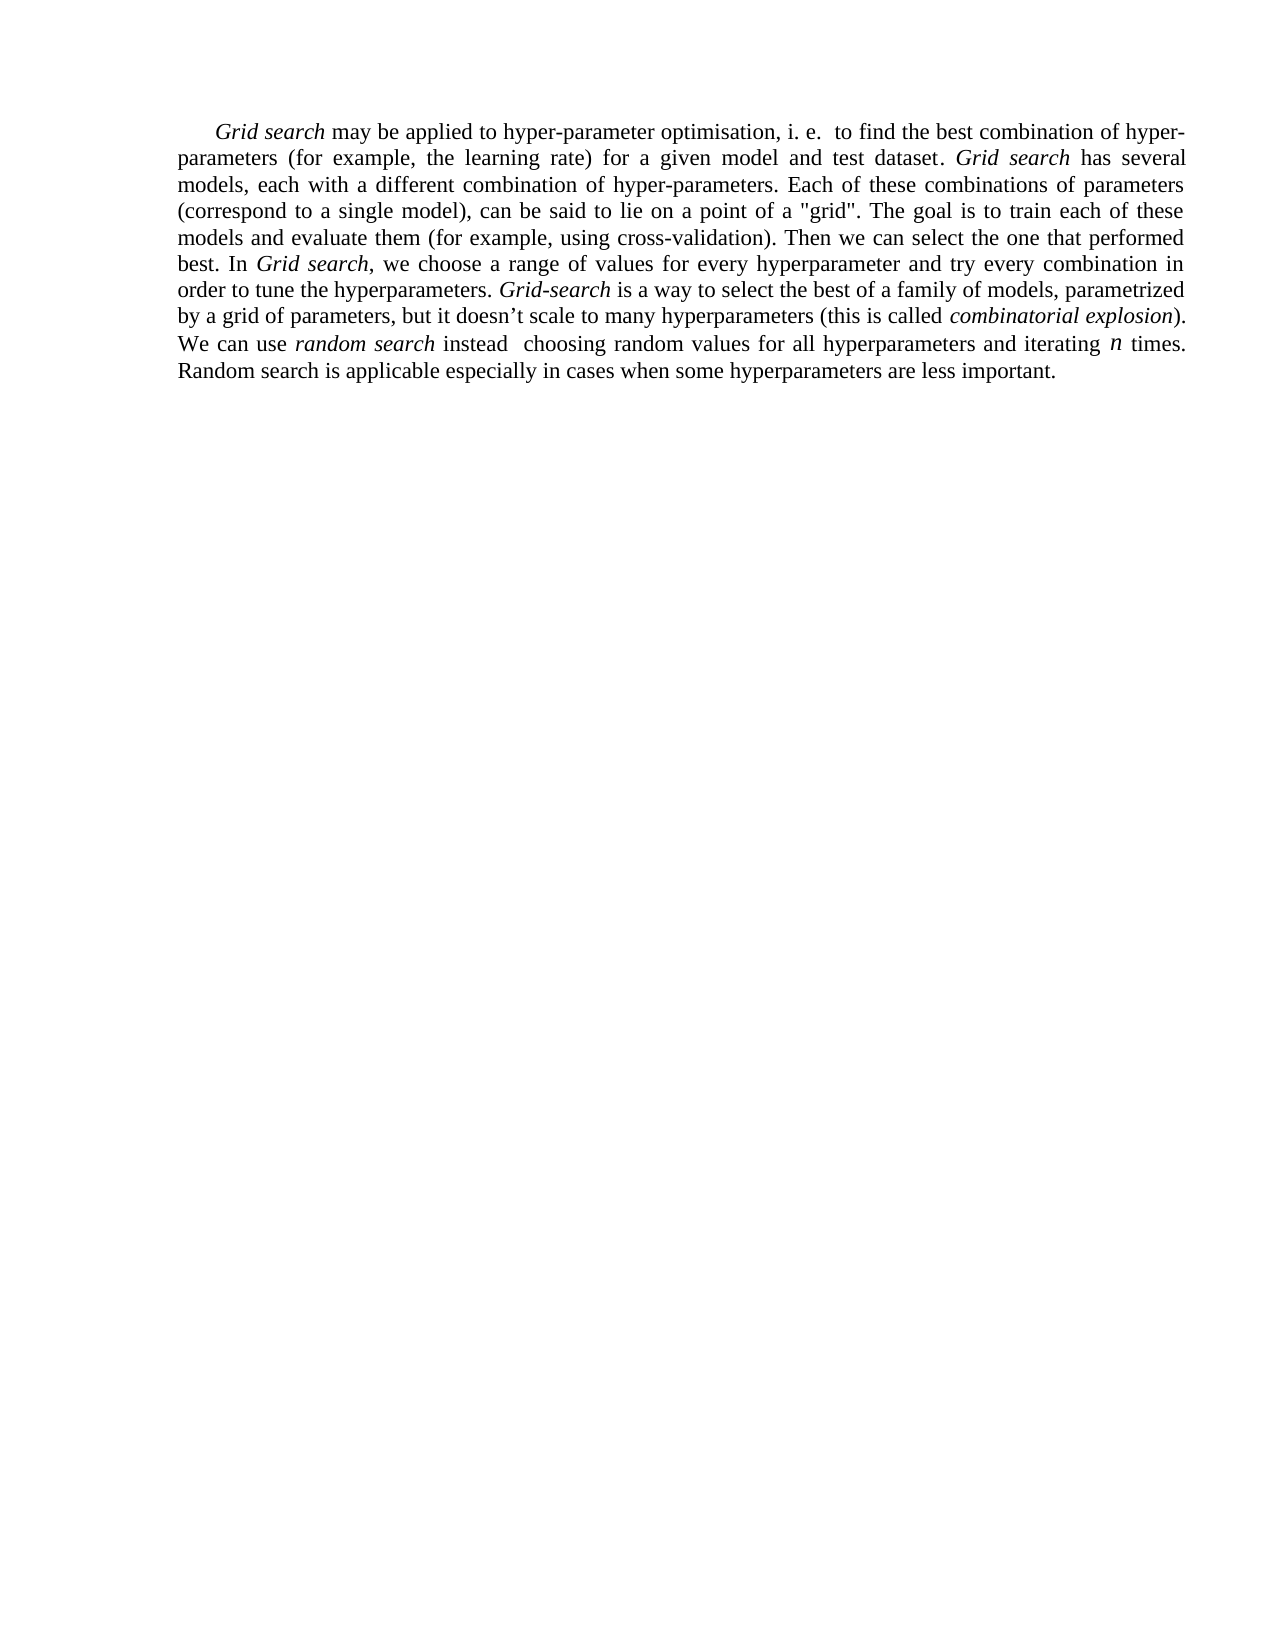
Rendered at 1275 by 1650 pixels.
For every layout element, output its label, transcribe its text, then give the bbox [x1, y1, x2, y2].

text Grid search may be applied to hyper-parameter optimisation, i. e. to find the best combination of hyper-parameters (for example, the learning rate) for a given model and test dataset. Grid search has several models, each with a different combination of hyper-parameters. Each of these combinations of parameters (correspond to a single model), can be said to lie on a point of a "grid". The goal is to train each of these models and evaluate them (for example, using cross-validation). Then we can select the one that performed best. In Grid search, we choose a range of values for every hyperparameter and try every combination in order to tune the hyperparameters. Grid-search is a way to select the best of a family of models, parametrized by a grid of parameters, but it doesn’t scale to many hyperparameters (this is called combinatorial explosion). We can use random search instead choosing random values for all hyperparameters and iterating times. Random search is applicable especially in cases when some hyperparameters are less important. [177, 118, 1186, 384]
